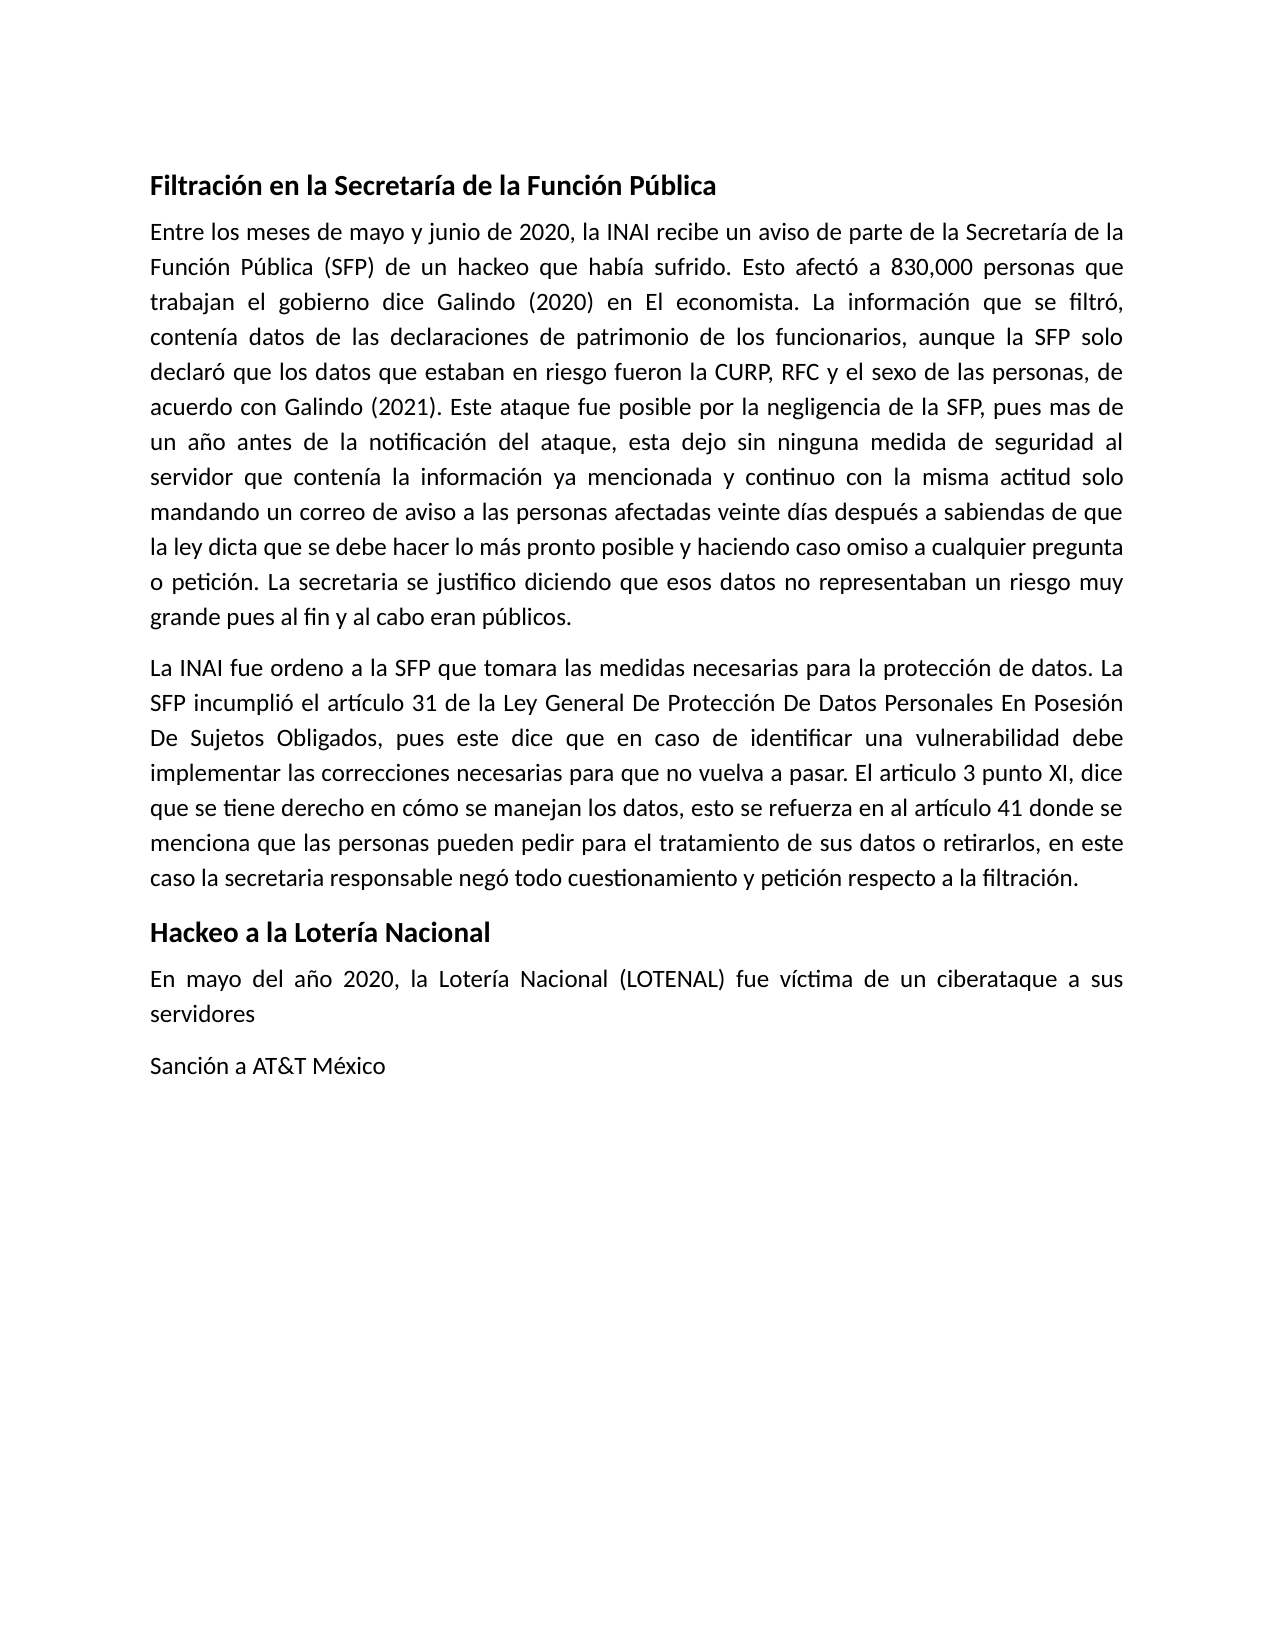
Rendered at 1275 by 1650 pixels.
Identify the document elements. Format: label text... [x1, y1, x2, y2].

text En mayo del año 2020, la Lotería Nacional (LOTENAL) fue víctima de un ciberataque a sus servidores [150, 963, 1125, 1029]
text Entre los meses de mayo y junio de 2020, la INAI recibe un aviso de parte de la Secretaría de la Función Pública (SFP) de un hackeo que había sufrido. Esto afectó a 830,000 personas que trabajan el gobierno dice Galindo (2020) en El economista. La información que se filtró, contenía datos de las declaraciones de patrimonio de los funcionarios, aunque la SFP solo declaró que los datos que estaban en riesgo fueron la CURP, RFC y el sexo de las personas, de acuerdo con Galindo (2021). Este ataque fue posible por la negligencia de la SFP, pues mas de un año antes de la notificación del ataque, esta dejo sin ninguna medida de seguridad al servidor que contenía la información ya mencionada y continuo con la misma actitud solo mandando un correo de aviso a las personas afectadas veinte días después a sabiendas de que la ley dicta que se debe hacer lo más pronto posible y haciendo caso omiso a cualquier pregunta o petición. La secretaria se justifico diciendo que esos datos no representaban un riesgo muy grande pues al fin y al cabo eran públicos. [150, 216, 1125, 631]
text Sanción a AT&T México [150, 1050, 1125, 1081]
subtitle Hackeo a la Lotería Nacional [150, 914, 1125, 950]
text La INAI fue ordeno a la SFP que tomara las medidas necesarias para la protección de datos. La SFP incumplió el artículo 31 de la Ley General De Protección De Datos Personales En Posesión De Sujetos Obligados, pues este dice que en caso de identificar una vulnerabilidad debe implementar las correcciones necesarias para que no vuelva a pasar. El articulo 3 punto XI, dice que se tiene derecho en cómo se manejan los datos, esto se refuerza en al artículo 41 donde se menciona que las personas pueden pedir para el tratamiento de sus datos o retirarlos, en este caso la secretaria responsable negó todo cuestionamiento y petición respecto a la filtración. [150, 653, 1125, 893]
subtitle Filtración en la Secretaría de la Función Pública [150, 167, 1125, 202]
